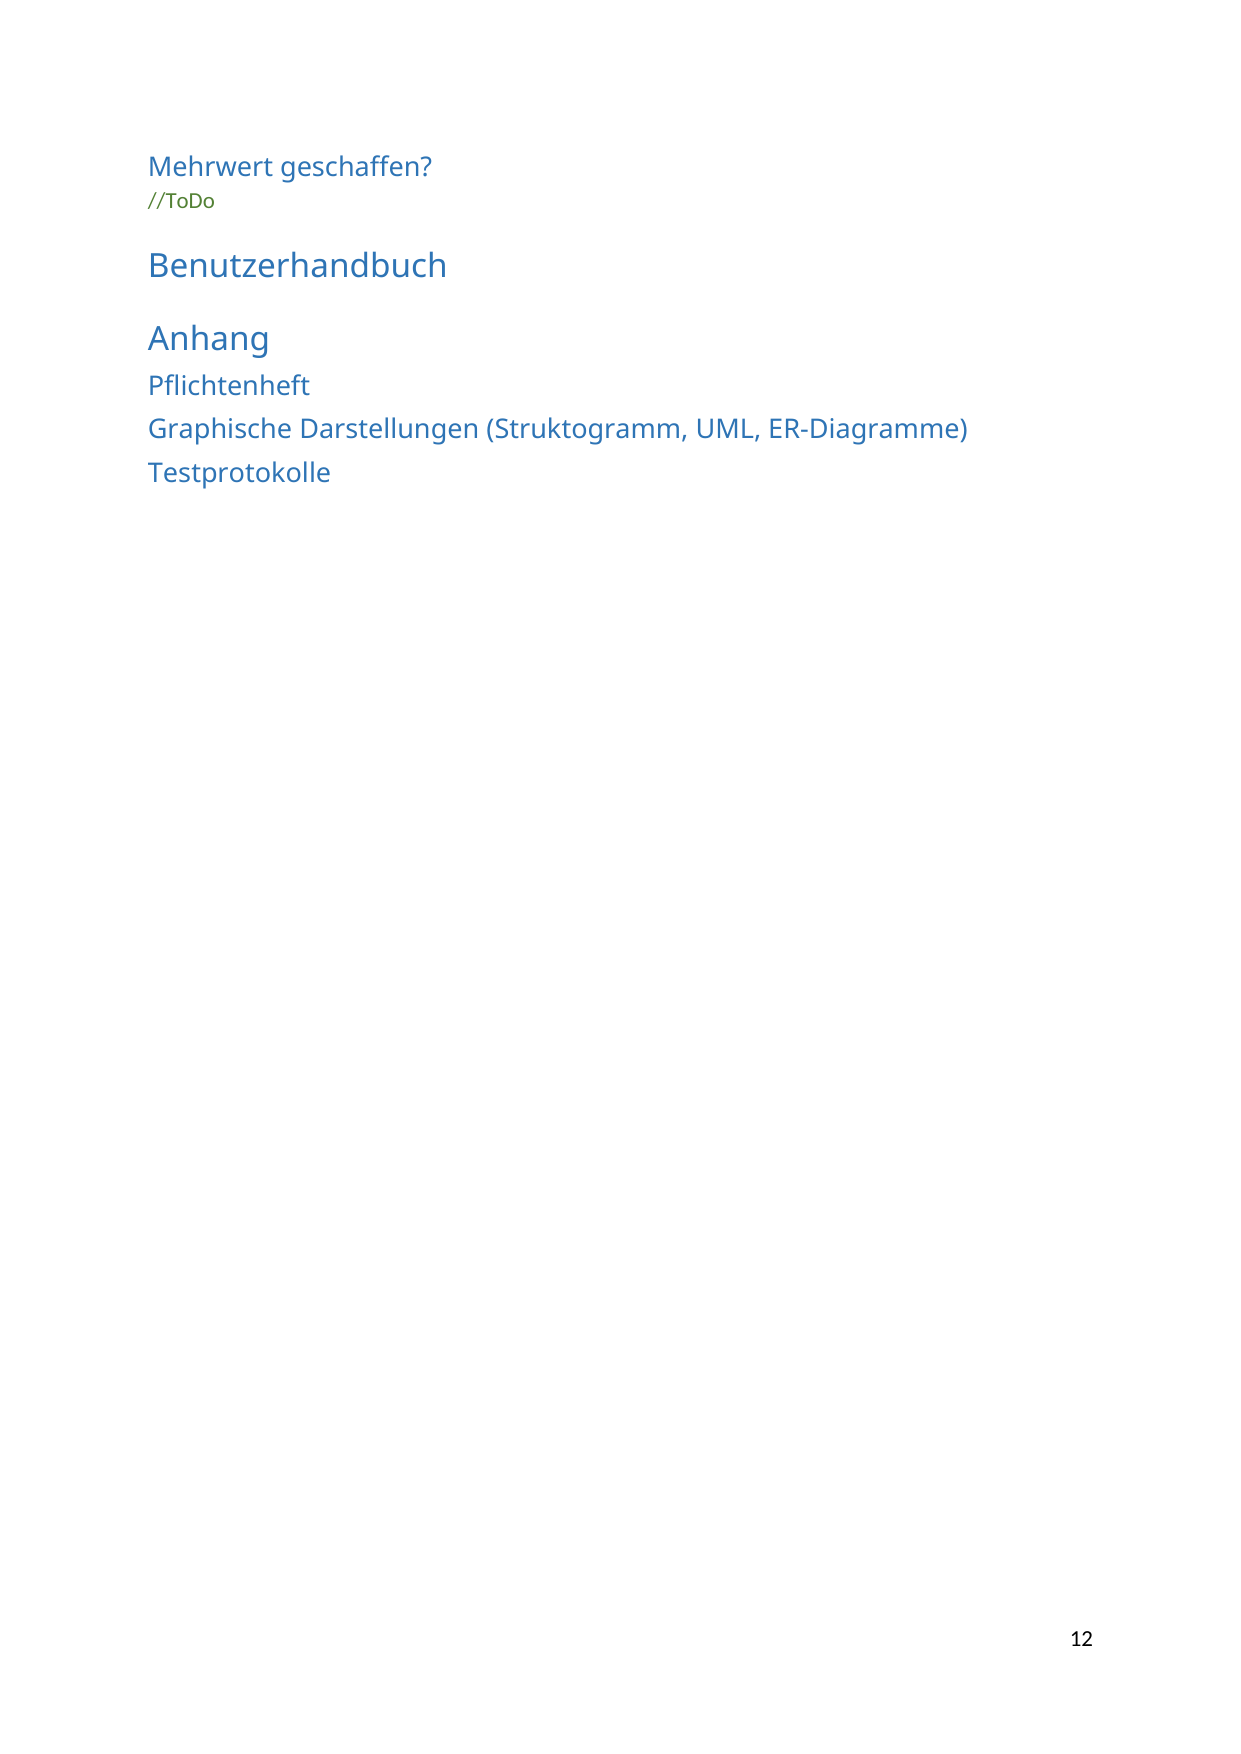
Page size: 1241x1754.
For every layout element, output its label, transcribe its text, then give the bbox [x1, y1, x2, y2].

subtitle Graphische Darstellungen (Struktogramm, UML, ER-Diagramme) [148, 410, 1093, 447]
text //ToDo [148, 187, 1093, 215]
subtitle Mehrwert geschaffen? [148, 148, 1093, 184]
subtitle Pflichtenheft [148, 367, 1093, 404]
subtitle Benutzerhandbuch [148, 241, 1093, 287]
subtitle Anhang [148, 314, 1093, 360]
subtitle Testprotokolle [148, 453, 1093, 490]
